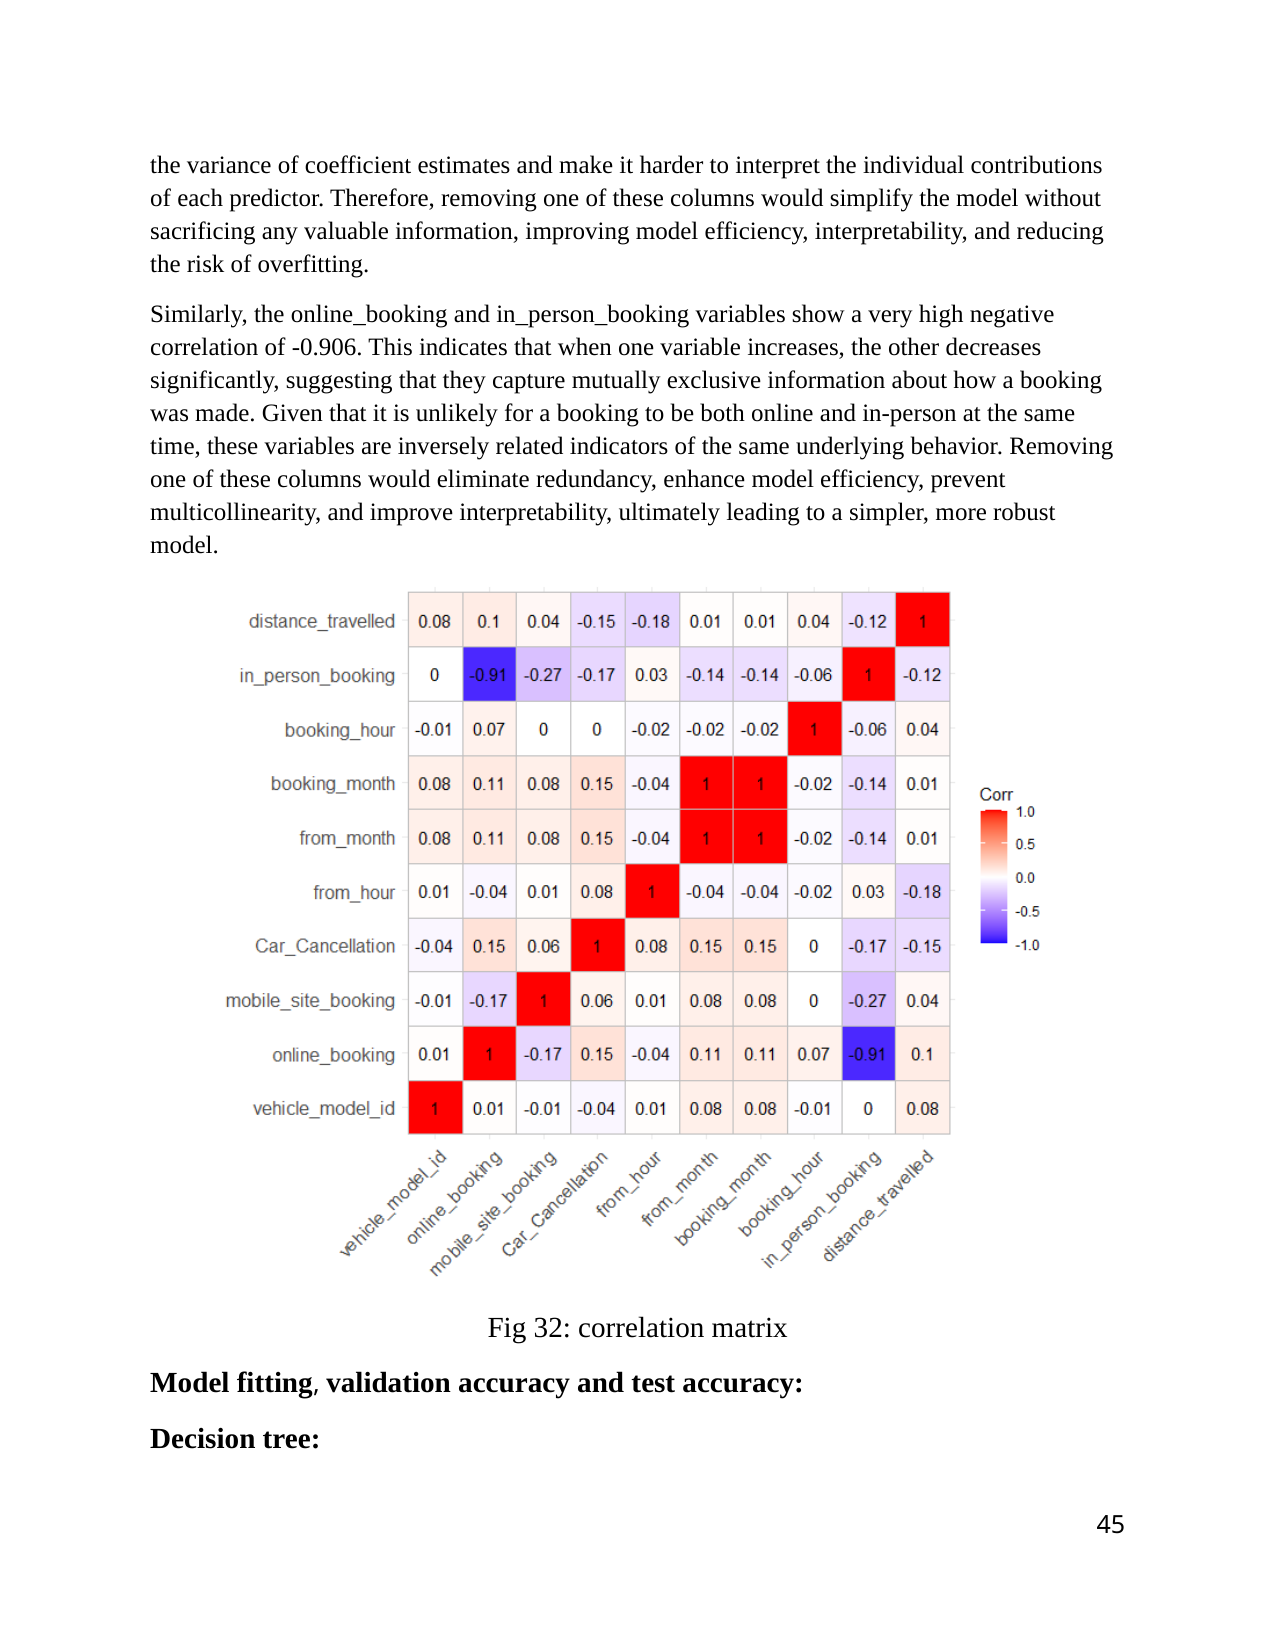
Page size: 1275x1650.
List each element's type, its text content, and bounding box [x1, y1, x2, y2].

text Model fitting, validation accuracy and test accuracy: [150, 1365, 1125, 1400]
text Decision tree: [150, 1422, 1125, 1455]
text Fig 32: correlation matrix [150, 1310, 1125, 1344]
picture [205, 579, 1070, 1289]
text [150, 150, 1125, 278]
text Similarly, the online_booking and in_person_booking variables show a very high negative correlation of -0.906. This indicates that when one variable increases, the other decreases significantly, suggesting that they capture mutually exclusive information about how a booking was made. Given that it is unlikely for a booking to be both online and in-person at the same time, these variables are inversely related indicators of the same underlying behavior. Removing one of these columns would eliminate redundancy, enhance model efficiency, prevent multicollinearity, and improve interpretability, ultimately leading to a simpler, more robust model. [150, 299, 1125, 559]
